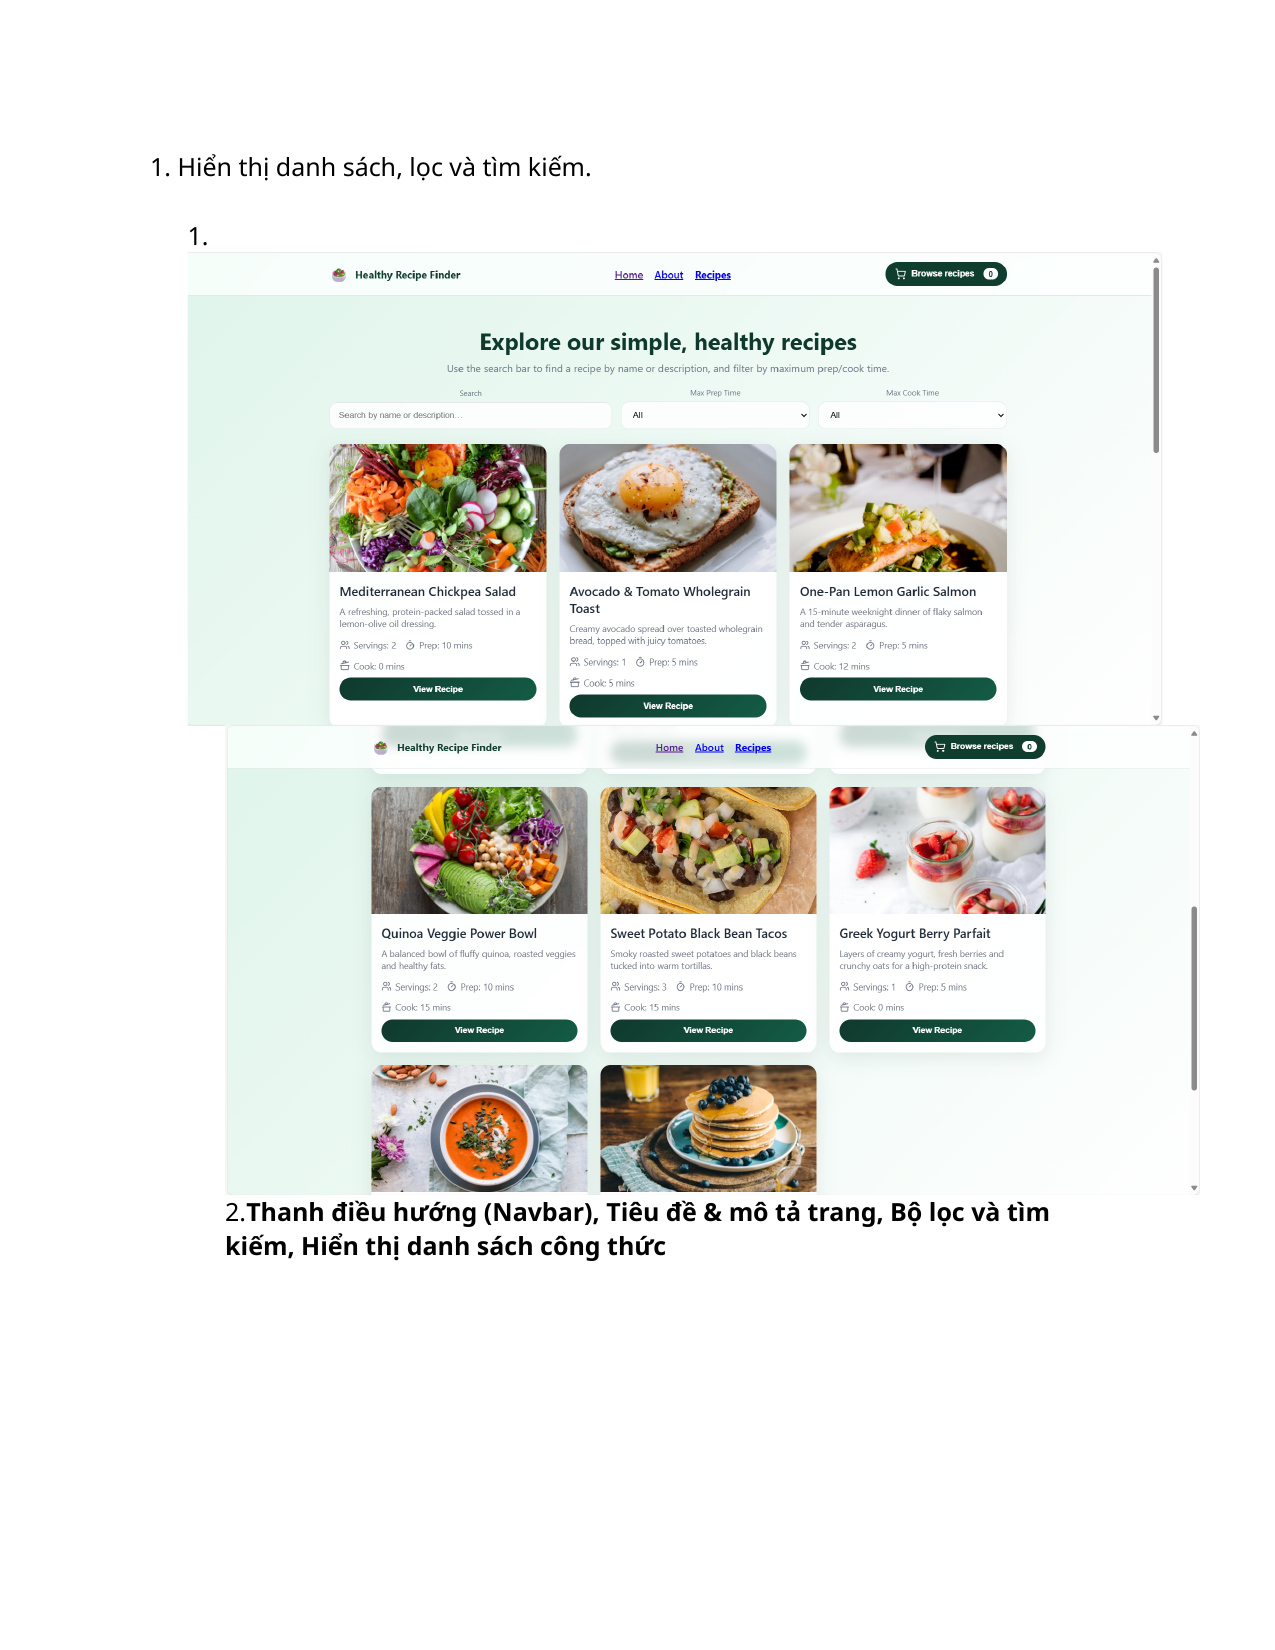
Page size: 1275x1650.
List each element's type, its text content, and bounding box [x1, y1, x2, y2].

text 1. Hiển thị danh sách, lọc và tìm kiếm. [150, 150, 1125, 184]
picture [187, 252, 1200, 1195]
list 2.Thanh điều hướng (Navbar), Tiêu đề & mô tả trang, Bộ lọc và tìm kiếm, Hiển thị danh sách công thức [187, 218, 1125, 252]
list 2.Thanh điều hướng (Navbar), Tiêu đề & mô tả trang, Bộ lọc và tìm kiếm, Hiển thị danh sách công thức [187, 726, 1125, 1263]
